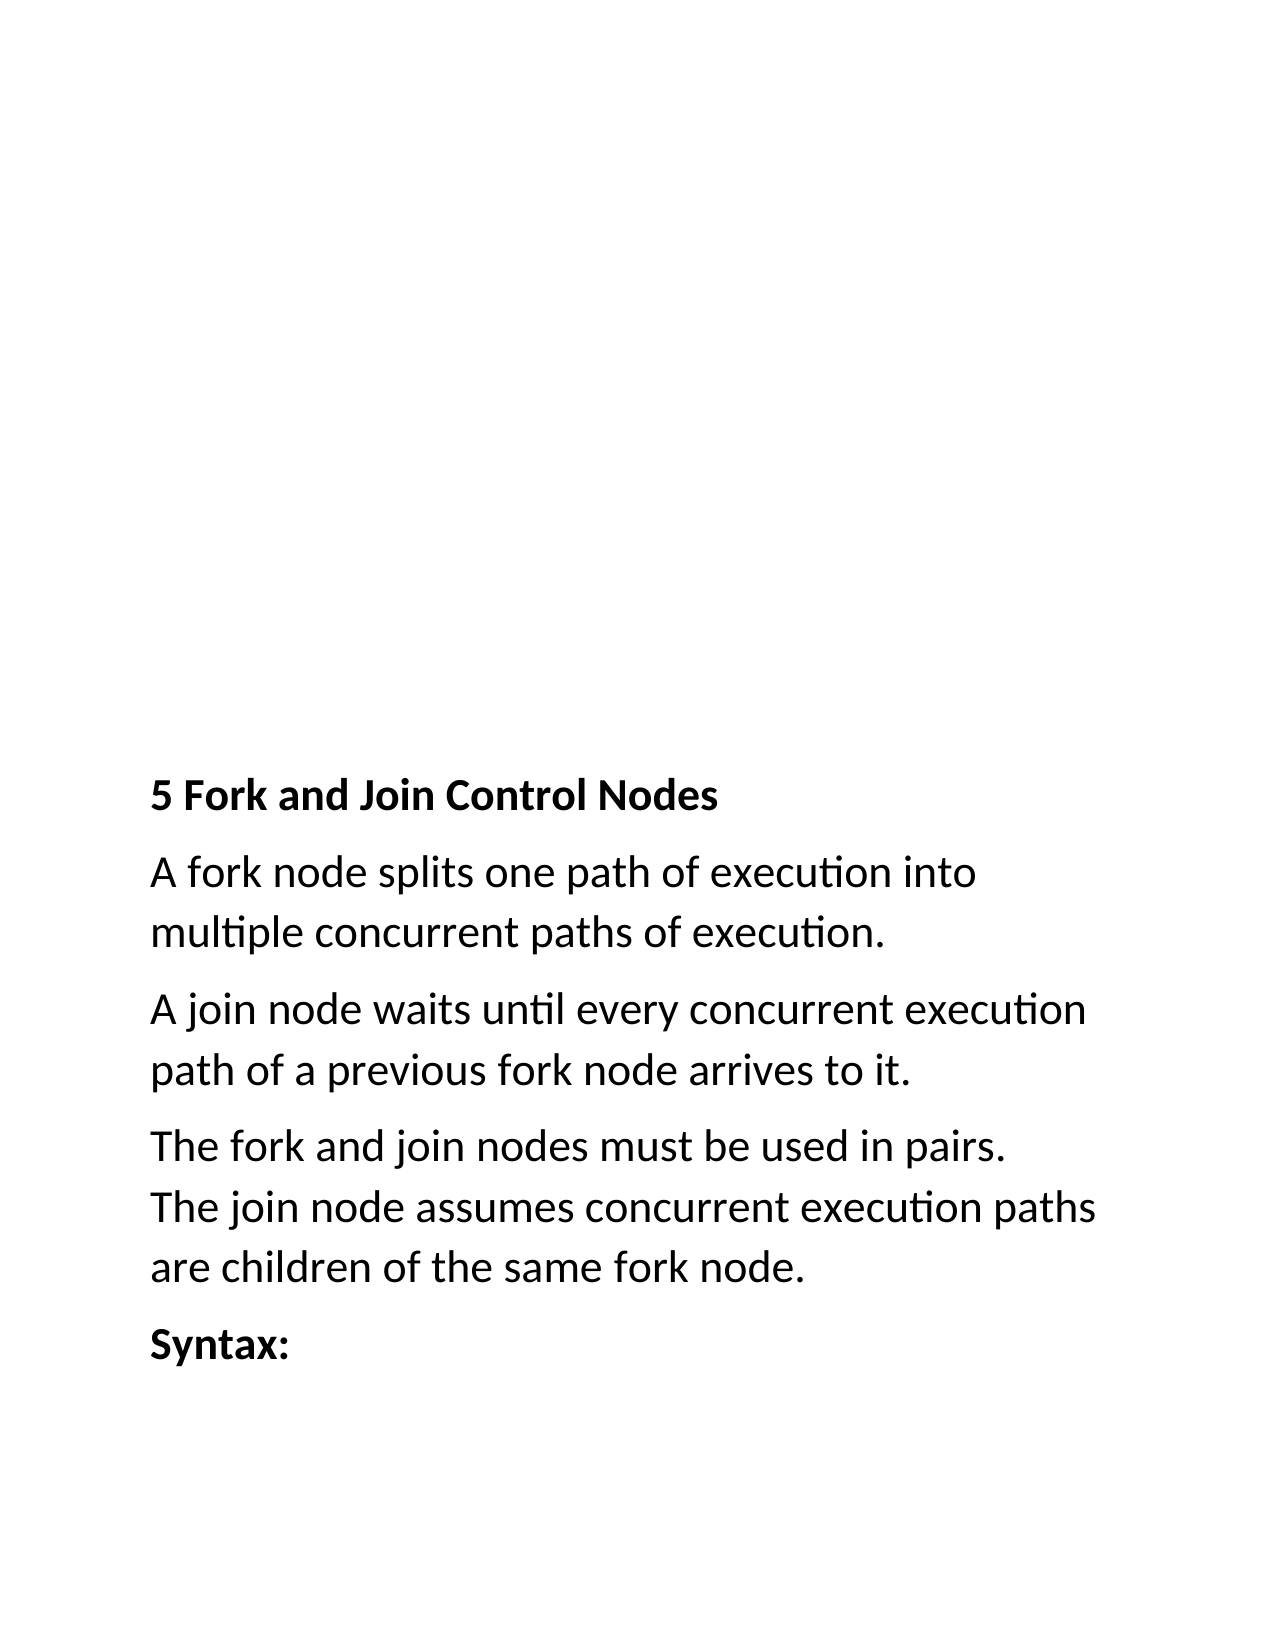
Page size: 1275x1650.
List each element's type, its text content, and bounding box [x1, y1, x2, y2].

text A join node waits until every concurrent execution path of a previous fork node arrives to it. [150, 980, 1125, 1096]
text A fork node splits one path of execution into multiple concurrent paths of execution. [150, 843, 1125, 959]
text 5 Fork and Join Control Nodes [150, 766, 1125, 822]
text The fork and join nodes must be used in pairs. The join node assumes concurrent execution paths are children of the same fork node. [150, 1117, 1125, 1294]
text Syntax: [150, 1315, 1125, 1371]
